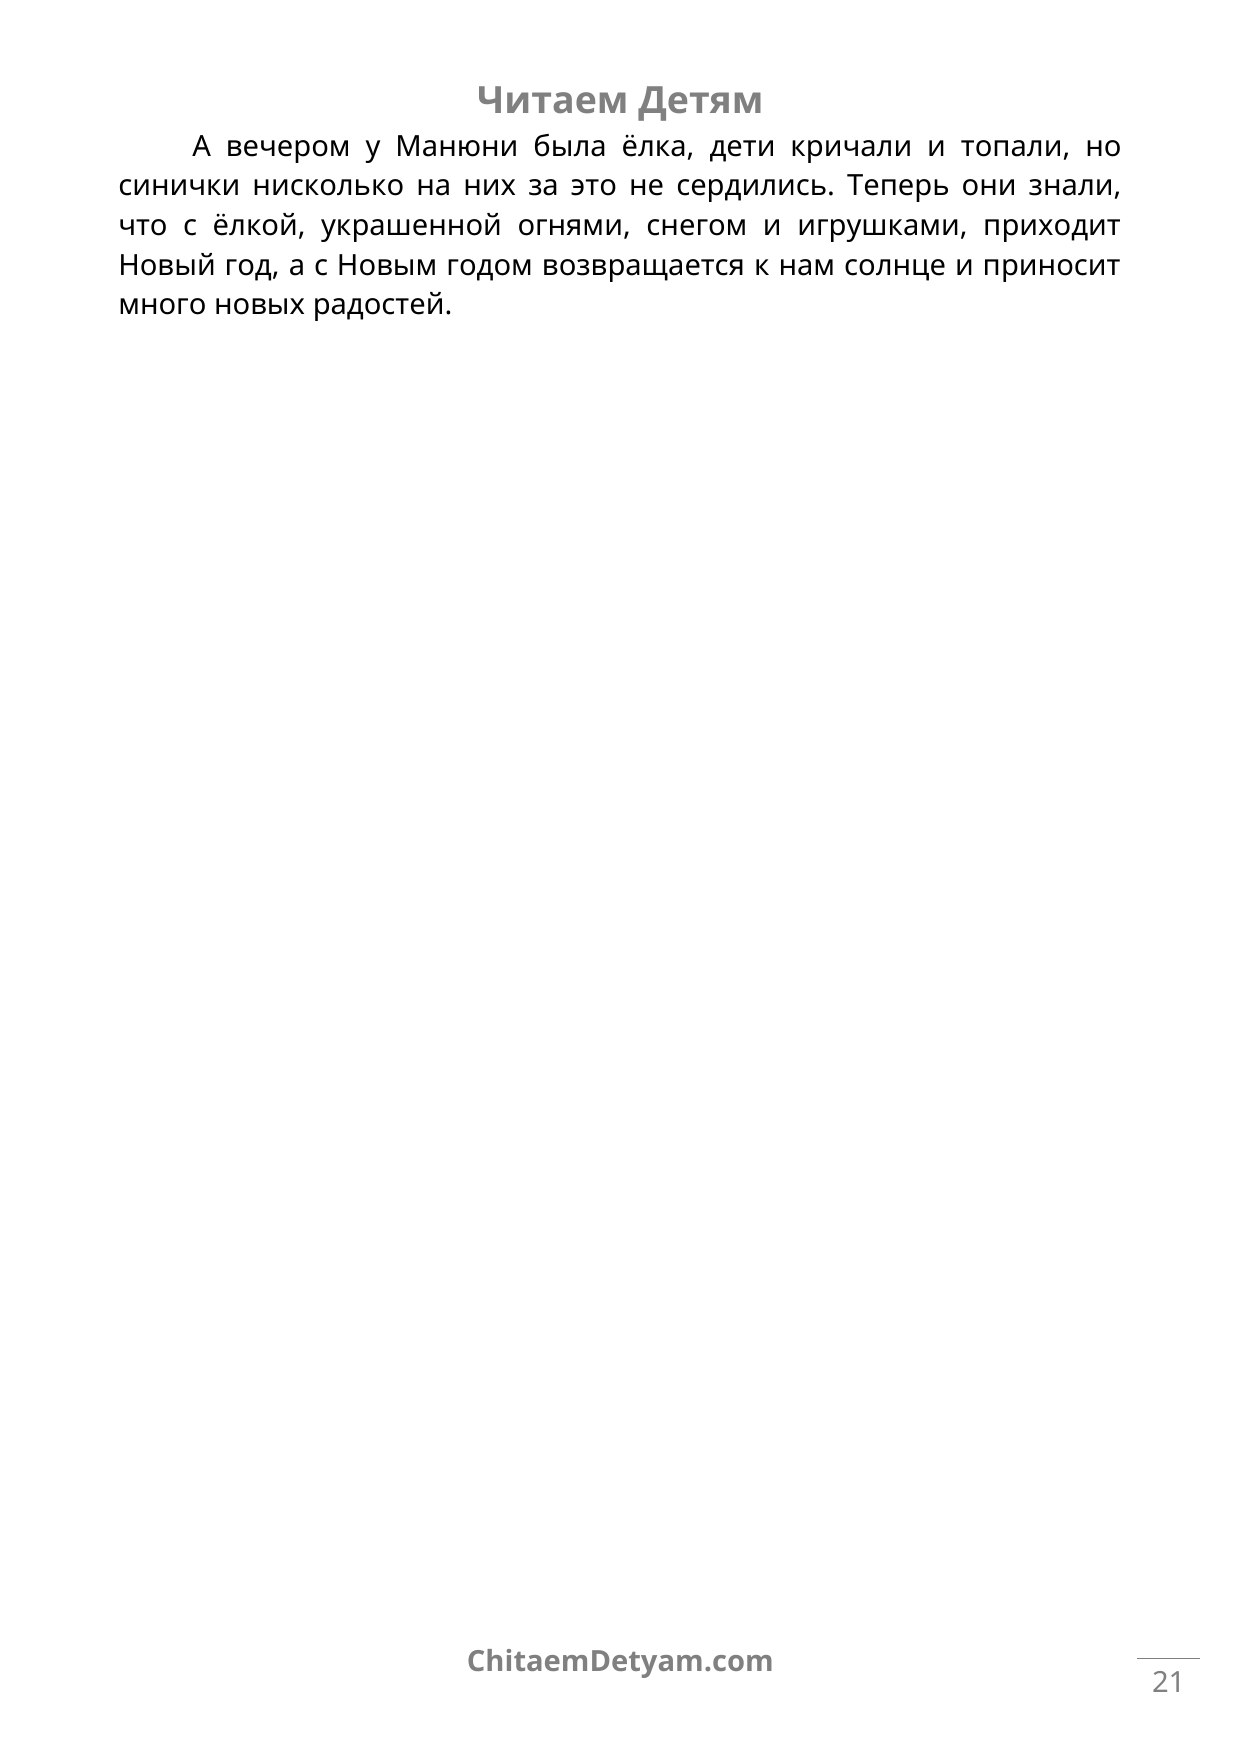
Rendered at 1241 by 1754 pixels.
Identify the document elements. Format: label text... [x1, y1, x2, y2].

text А вечером у Манюни была ёлка, дети кричали и топали, но синички нисколько на них за это не сердились. Теперь они знали, что с ёлкой, украшенной огнями, снегом и игрушками, приходит Новый год, а с Новым годом возвращается к нам солнце и приносит много новых радостей. [118, 125, 1122, 323]
